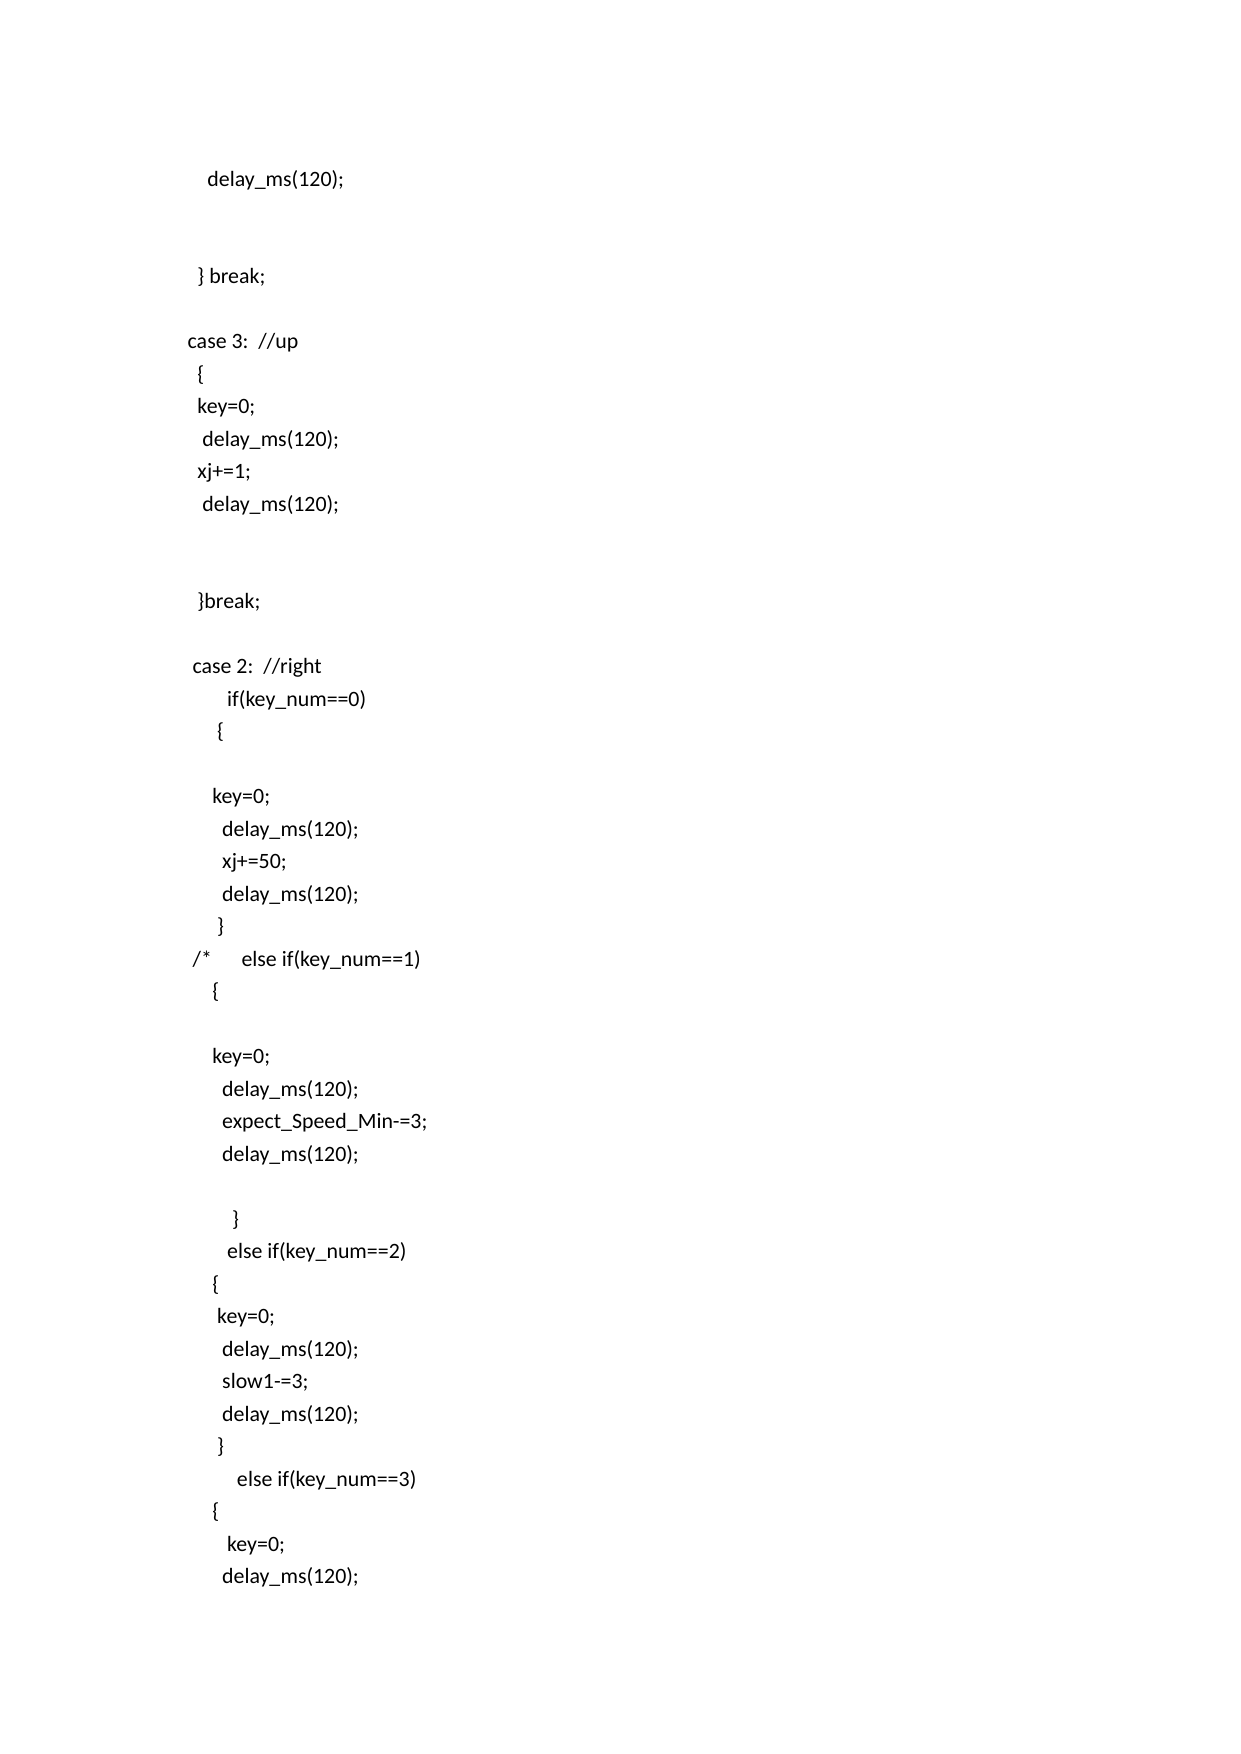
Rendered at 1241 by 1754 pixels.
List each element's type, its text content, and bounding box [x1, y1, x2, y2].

text { [187, 1494, 1053, 1527]
text key=0; [187, 1527, 1053, 1559]
text else if(key_num==2) [187, 1234, 1053, 1267]
text { [187, 714, 1053, 747]
text delay_ms(120); [187, 1332, 1053, 1364]
text delay_ms(120); [187, 1397, 1053, 1429]
text } [187, 1202, 1053, 1234]
text delay_ms(120); [187, 1559, 1053, 1592]
text } [187, 909, 1053, 942]
text }break; [187, 584, 1053, 617]
text key=0; [187, 1299, 1053, 1332]
text delay_ms(120); [187, 162, 1053, 194]
text delay_ms(120); [187, 812, 1053, 844]
text expect_Speed_Min-=3; [187, 1104, 1053, 1137]
text key=0; [187, 779, 1053, 812]
text case 2: //right [187, 649, 1053, 682]
text case 3: //up [187, 324, 1053, 357]
text xj+=50; [187, 844, 1053, 877]
text key=0; [187, 1039, 1053, 1072]
text { [187, 974, 1053, 1007]
text xj+=1; [187, 454, 1053, 487]
text delay_ms(120); [187, 1137, 1053, 1169]
text key=0; [187, 389, 1053, 422]
text } [187, 1429, 1053, 1462]
text delay_ms(120); [187, 487, 1053, 519]
text else if(key_num==3) [187, 1462, 1053, 1494]
text } break; [187, 259, 1053, 292]
text delay_ms(120); [187, 422, 1053, 454]
text delay_ms(120); [187, 1072, 1053, 1104]
text delay_ms(120); [187, 877, 1053, 909]
text /* else if(key_num==1) [187, 942, 1053, 974]
text { [187, 357, 1053, 389]
text slow1-=3; [187, 1364, 1053, 1397]
text { [187, 1267, 1053, 1299]
text if(key_num==0) [187, 682, 1053, 714]
